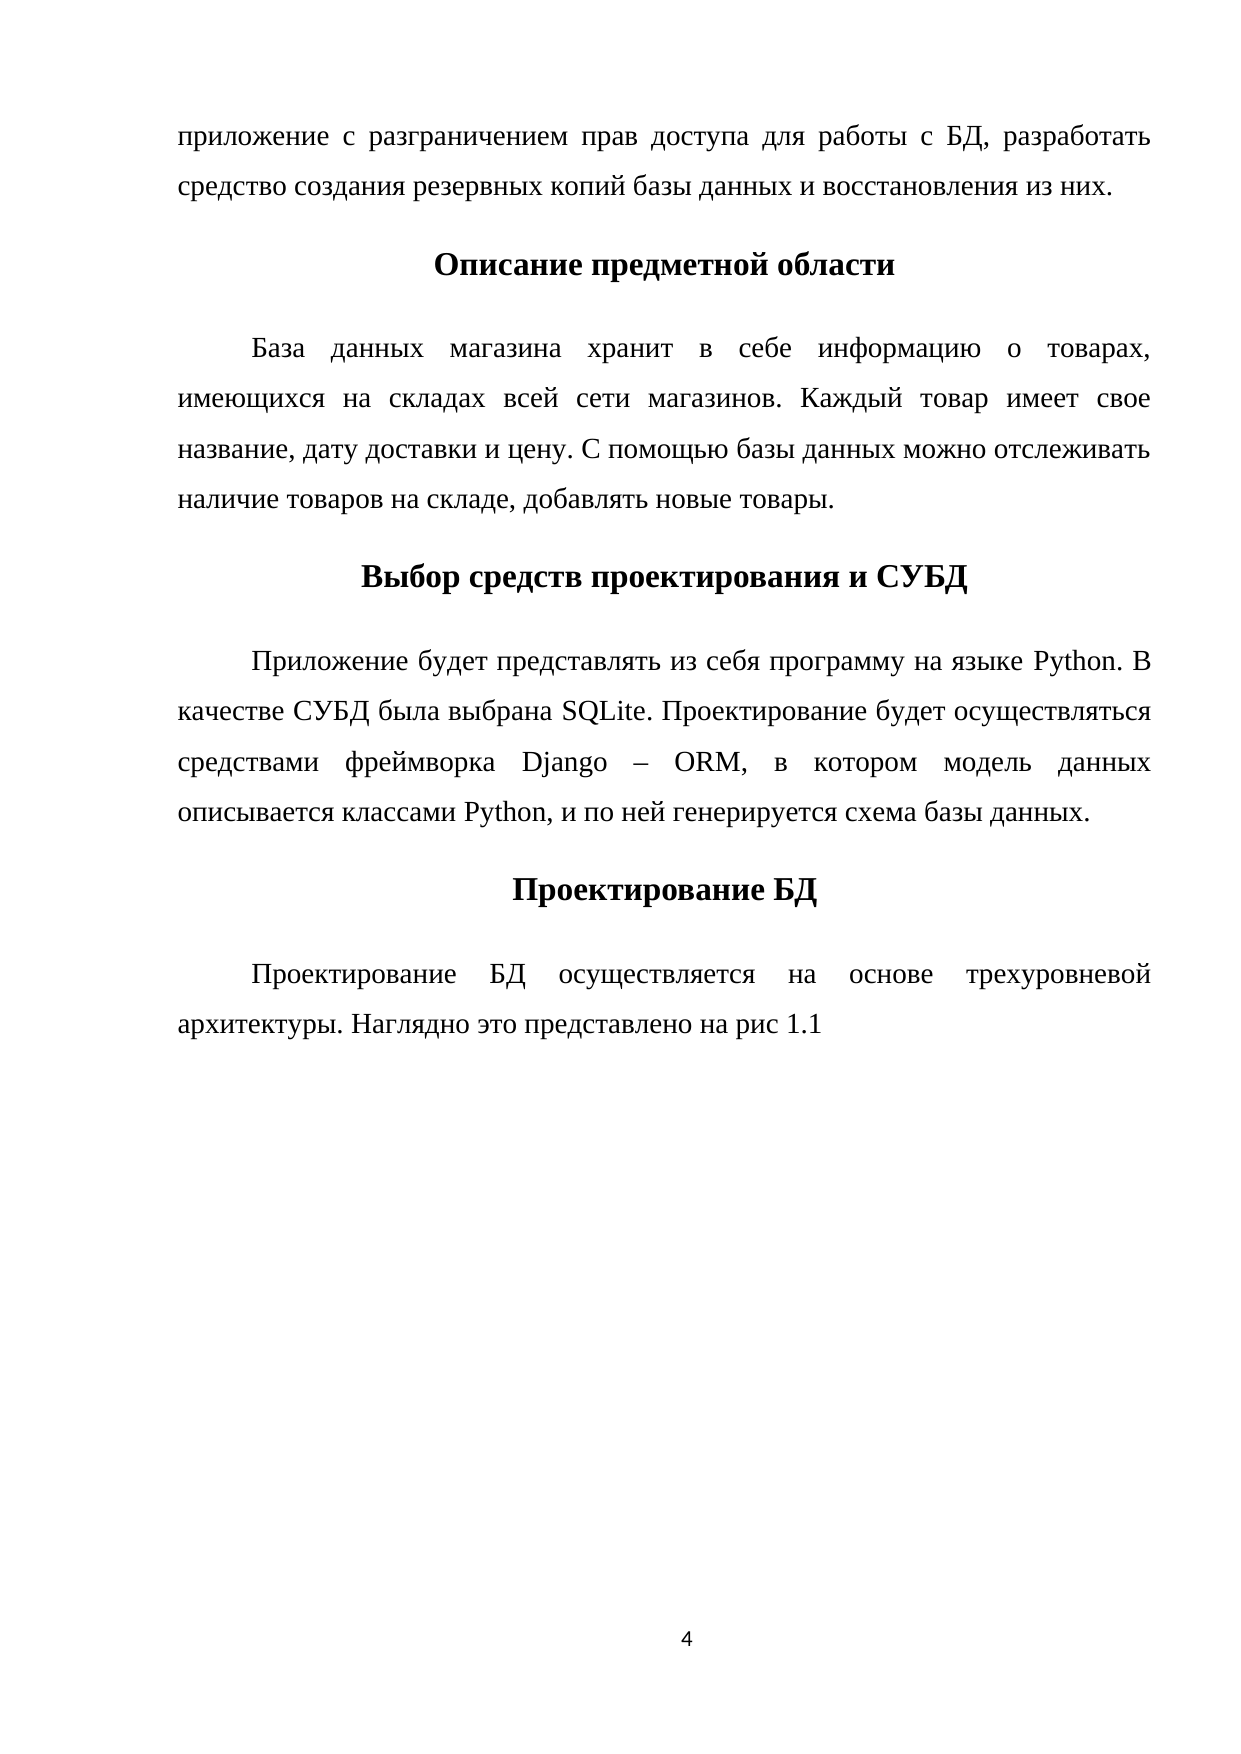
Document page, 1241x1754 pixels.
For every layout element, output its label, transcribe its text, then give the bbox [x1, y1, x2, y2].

subtitle Выбор средств проектирования и СУБД [177, 557, 1152, 595]
text База данных магазина хранит в себе информацию о товарах, имеющихся на складах всей сети магазинов. Каждый товар имеет свое название, дату доставки и цену. С помощью базы данных можно отслеживать наличие товаров на складе, добавлять новые товары. [177, 330, 1152, 515]
subtitle Описание предметной области [177, 244, 1152, 282]
subtitle Проектирование БД [177, 869, 1152, 908]
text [177, 118, 1152, 202]
text Проектирование БД осуществляется на основе трехуровневой архитектуры. Наглядно это представлено на рис 1.1 [177, 956, 1152, 1040]
text Приложение будет представлять из себя программу на языке Python. В качестве СУБД была выбрана SQLite. Проектирование будет осуществляться средствами фреймворка Django – ORM, в котором модель данных описывается классами Python, и по ней генерируется схема базы данных. [177, 643, 1152, 828]
